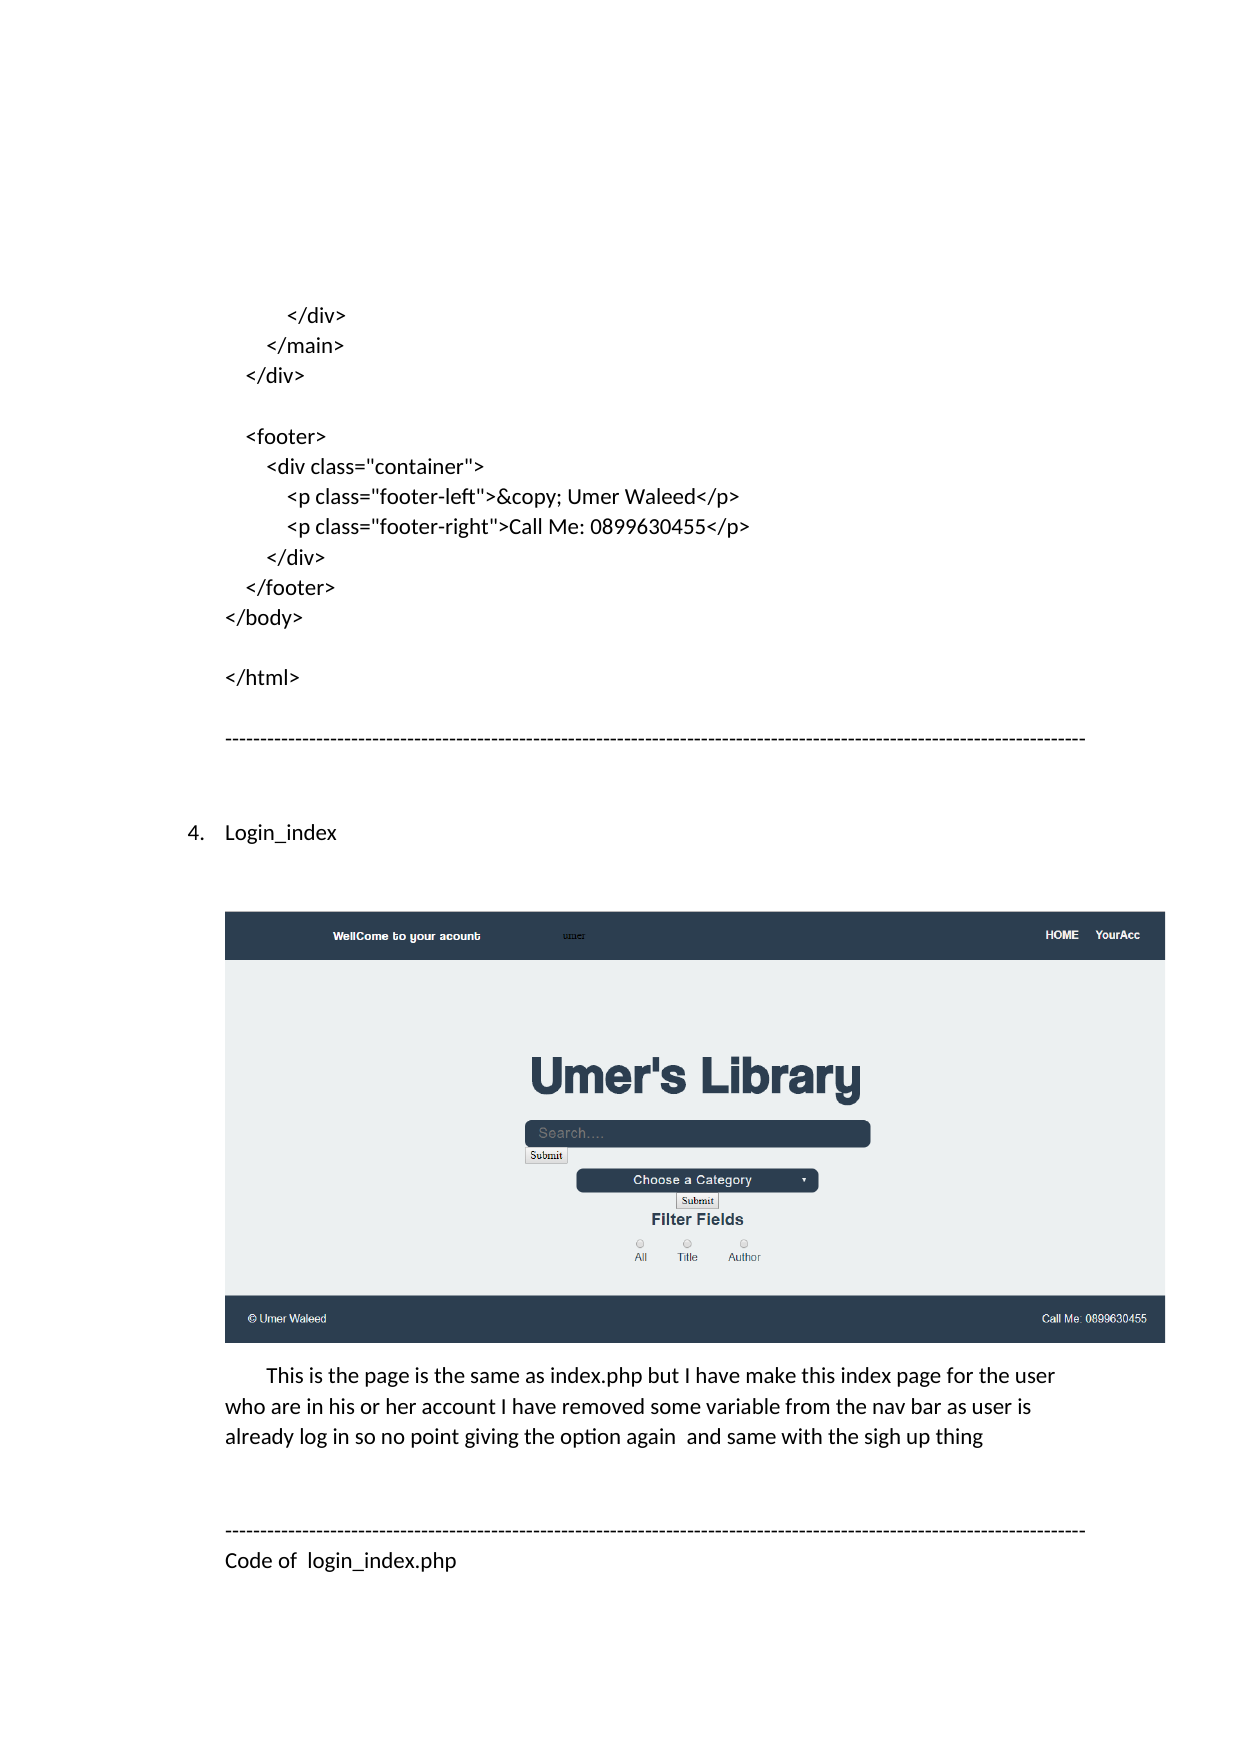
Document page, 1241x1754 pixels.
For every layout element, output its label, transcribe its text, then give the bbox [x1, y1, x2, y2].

list Code of login_index.php [225, 1546, 1090, 1574]
list </html> [225, 663, 1090, 692]
list Login_index [187, 818, 1090, 846]
list </main> [225, 331, 1090, 359]
list </body> [225, 603, 1090, 631]
picture [225, 908, 1166, 1343]
list <div class="container"> [225, 452, 1090, 480]
list --------------------------------------------------------------------------------------------------------------------------- [225, 724, 1090, 752]
list </footer> [225, 573, 1090, 601]
list <p class="footer-right">Call Me: 0899630455</p> [225, 512, 1090, 541]
list <p class="footer-left">&copy; Umer Waleed</p> [225, 482, 1090, 510]
text This is the page is the same as index.php but I have make this index page for the user who are in his or her account I have removed some variable from the nav bar as user is already log in so no point giving the option again and same with the sigh up thing [225, 1362, 1090, 1450]
list </div> [225, 301, 1090, 329]
list --------------------------------------------------------------------------------------------------------------------------- [225, 1516, 1090, 1544]
list <footer> [225, 422, 1090, 450]
list </div> [225, 543, 1090, 571]
list </div> [225, 361, 1090, 389]
